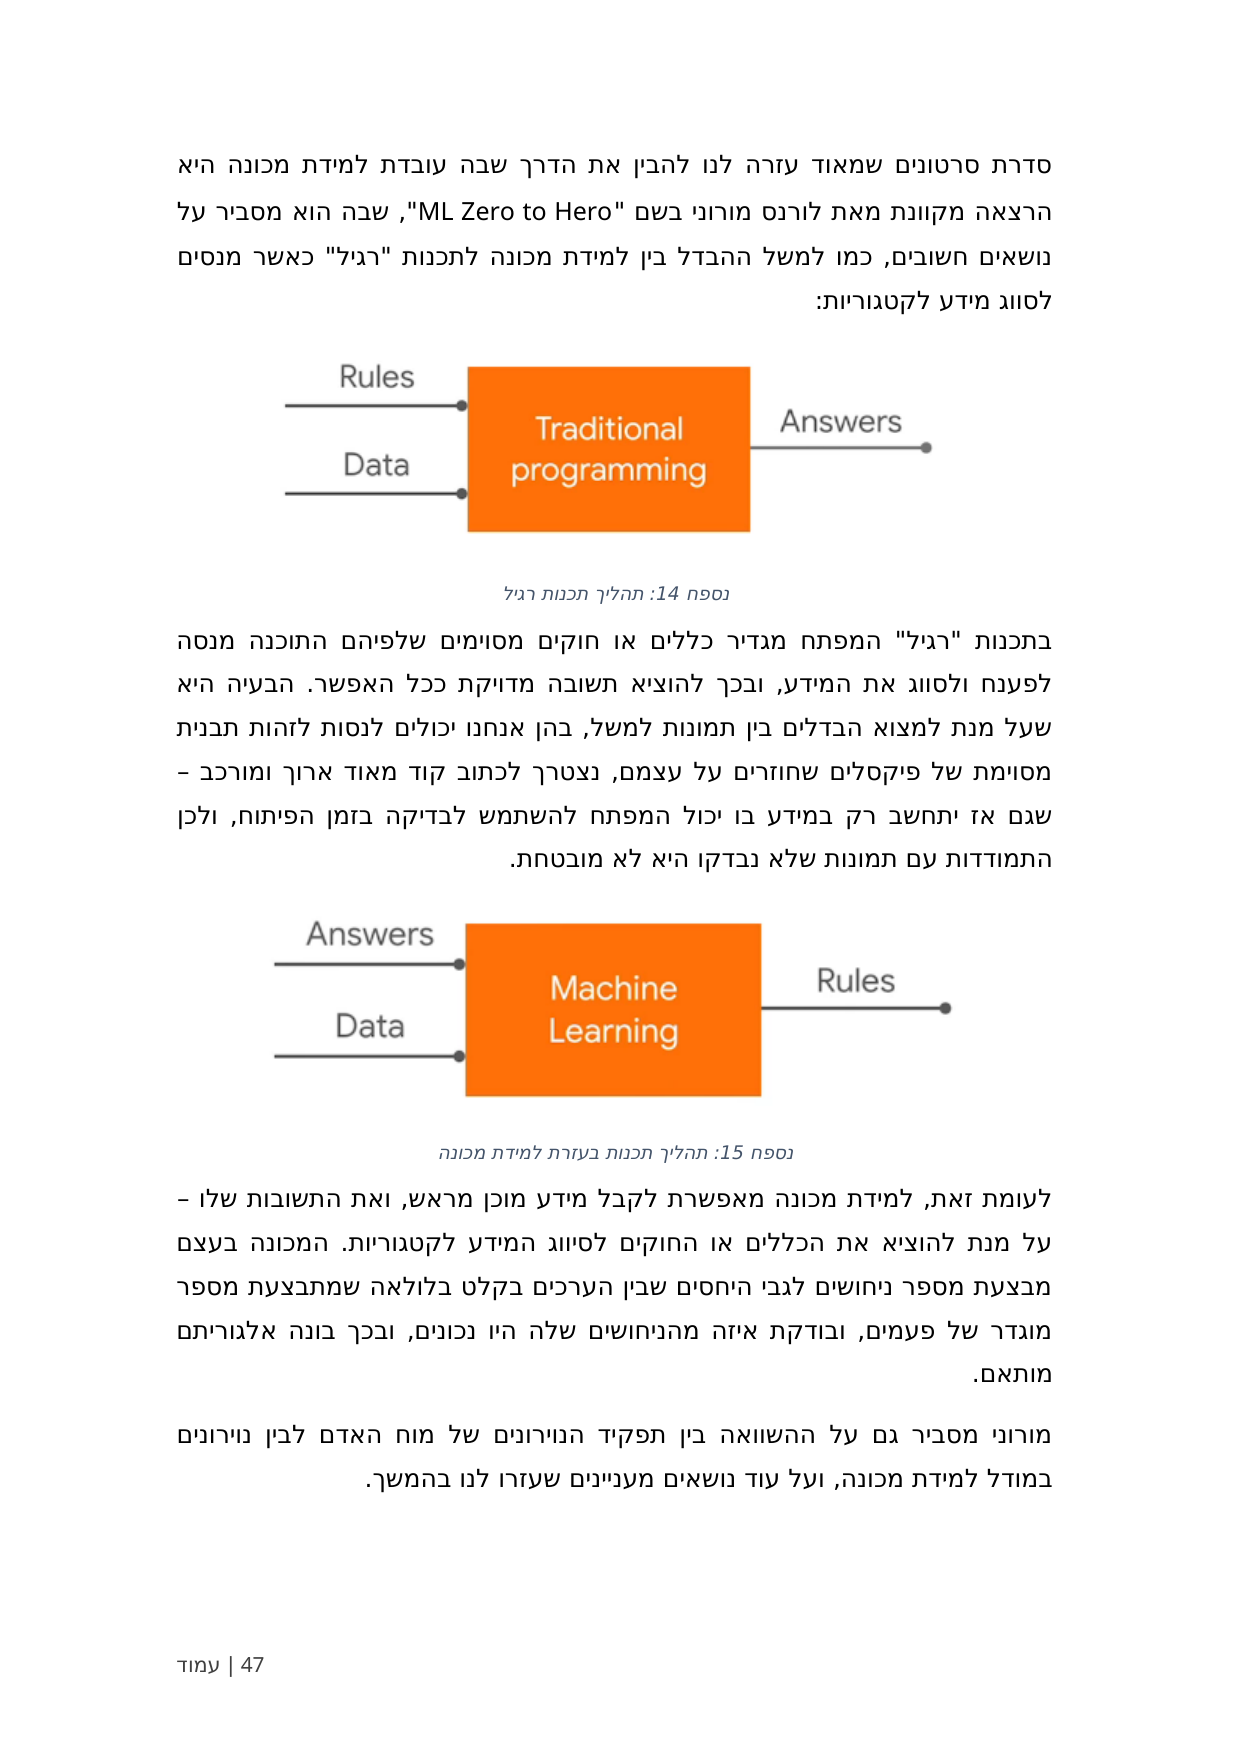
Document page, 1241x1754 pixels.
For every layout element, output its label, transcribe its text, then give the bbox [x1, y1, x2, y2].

picture [256, 905, 973, 1109]
picture [269, 346, 960, 550]
text נספח 14: תהליך תכנות רגיל [176, 583, 1053, 605]
text מורוני מסביר גם על ההשוואה בין תפקיד הנוירונים של מוח האדם לבין נוירונים במודל למידת מכונה, ועל עוד נושאים מעניינים שעזרו לנו בהמשך. [176, 1420, 1053, 1493]
text לעומת זאת, למידת מכונה מאפשרת לקבל מידע מוכן מראש, ואת התשובות שלו – על מנת להוציא את הכללים או החוקים לסיווג המידע לקטגוריות. המכונה בעצם מבצעת מספר ניחושים לגבי היחסים שבין הערכים בקלט בלולאה שמתבצעת מספר מוגדר של פעמים, ובודקת איזה מהניחושים שלה היו נכונים, ובכך בונה אלגוריתם מותאם. [176, 1184, 1053, 1389]
text סדרת סרטונים שמאוד עזרה לנו להבין את הדרך שבה עובדת למידת מכונה היא הרצאה מקוונת מאת לורנס מורוני בשם "ML Zero to Hero", שבה הוא מסביר על נושאים חשובים, כמו למשל ההבדל בין למידת מכונה לתכנות "רגיל" כאשר מנסים לסווג מידע לקטגוריות: [176, 150, 1053, 315]
text בתכנות "רגיל" המפתח מגדיר כללים או חוקים מסוימים שלפיהם התוכנה מנסה לפענח ולסווג את המידע, ובכך להוציא תשובה מדויקת ככל האפשר. הבעיה היא שעל מנת למצוא הבדלים בין תמונות למשל, בהן אנחנו יכולים לנסות לזהות תבנית מסוימת של פיקסלים שחוזרים על עצמם, נצטרך לכתוב קוד מאוד ארוך ומורכב – שגם אז יתחשב רק במידע בו יכול המפתח להשתמש לבדיקה בזמן הפיתוח, ולכן התמודדות עם תמונות שלא נבדקו היא לא מובטחת. [176, 626, 1053, 874]
text נספח 15: תהליך תכנות בעזרת למידת מכונה [176, 1142, 1053, 1164]
